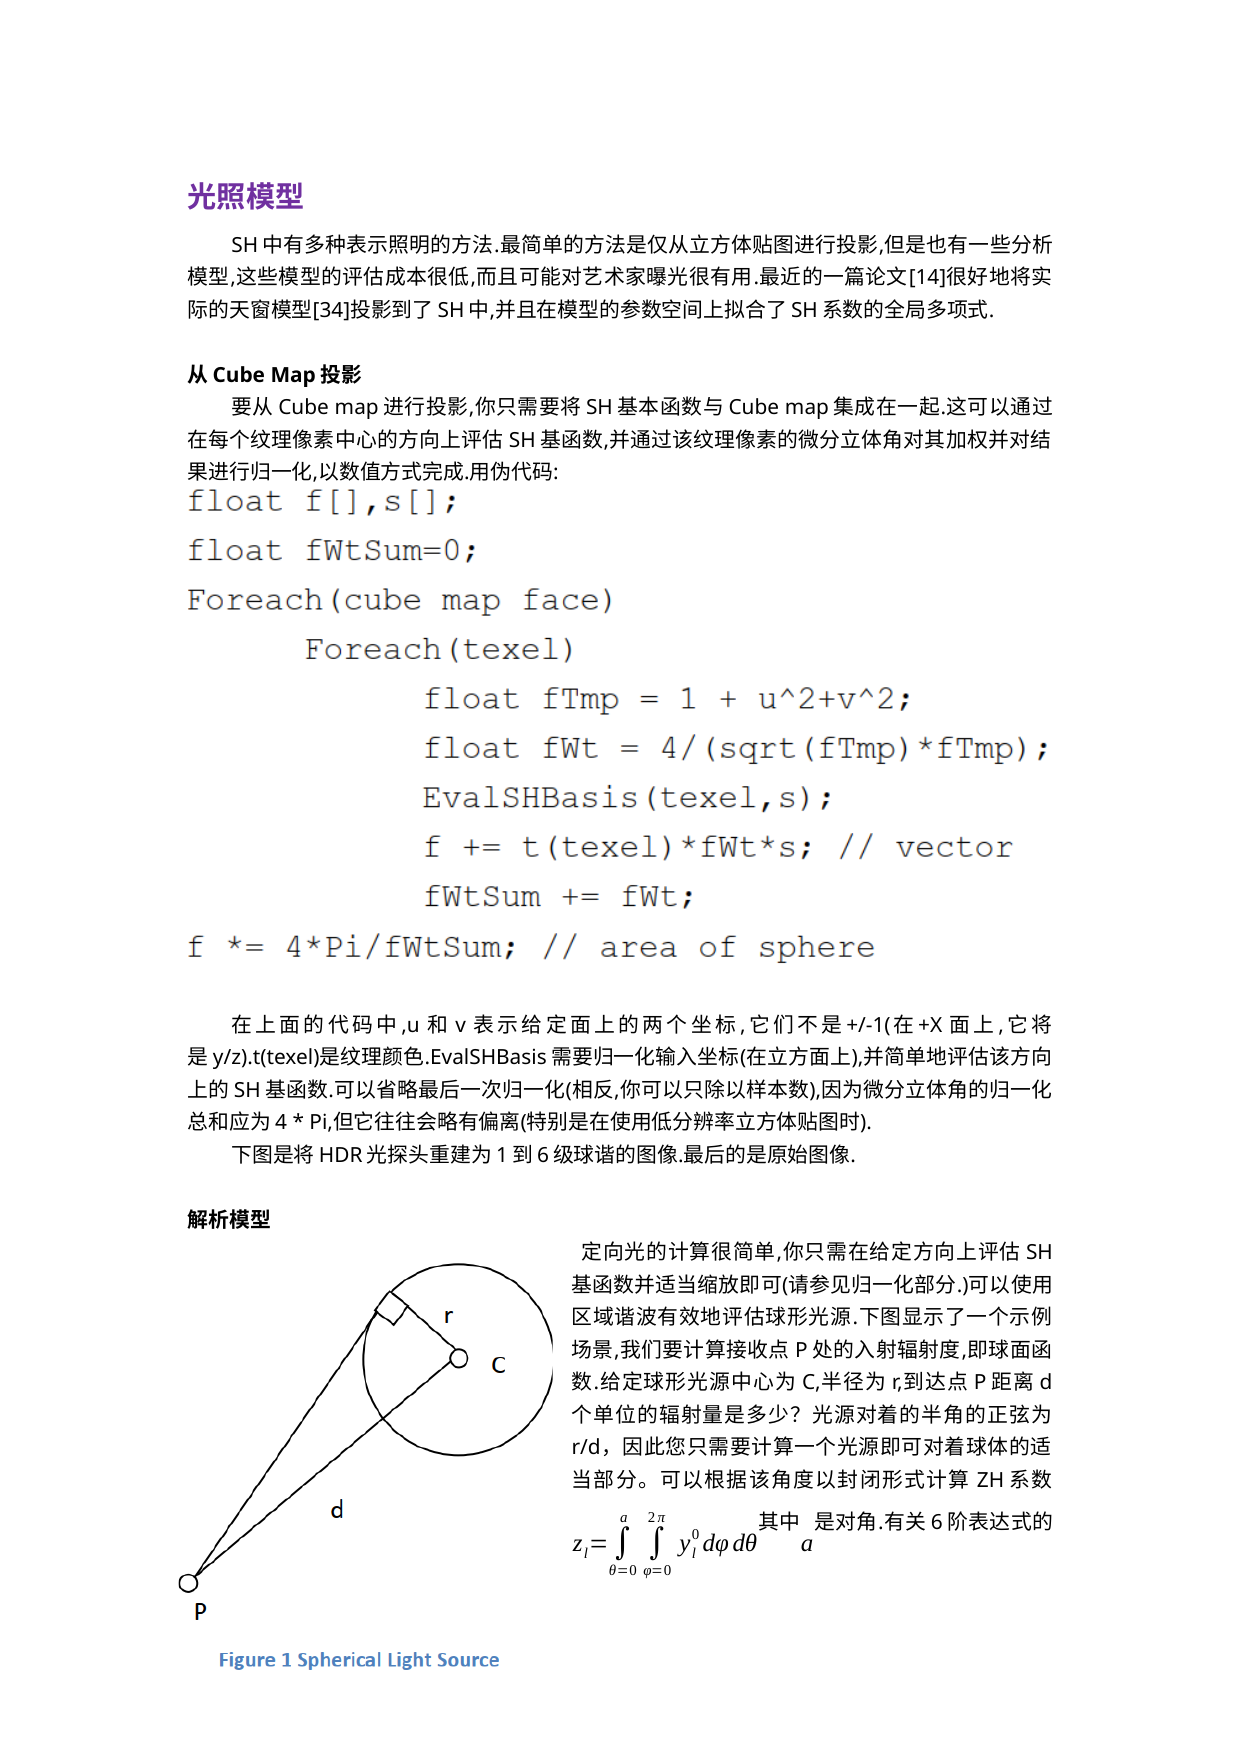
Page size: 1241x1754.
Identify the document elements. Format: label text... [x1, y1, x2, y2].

text 光照模型 [187, 162, 1053, 227]
text SH中有多种表示照明的方法.最简单的方法是仅从立方体贴图进行投影,但是也有一些分析模型,这些模型的评估成本很低,而且可能对艺术家曝光很有用.最近的一篇论文[14]很好地将实际的天窗模型[34]投影到了SH中,并且在模型的参数空间上拟合了SH系数的全局多项式. [187, 227, 1053, 324]
text 在上面的代码中,u和v表示给定面上的两个坐标,它们不是+/-1(在+X面上,它将是y/z).t(texel)是纹理颜色.EvalSHBasis需要归一化输入坐标(在立方面上),并简单地评估该方向上的SH基函数.可以省略最后一次归一化(相反,你可以只除以样本数),因为微分立体角的归一化总和应为4 * Pi,但它往往会略有偏离(特别是在使用低分辨率立方体贴图时). [187, 1007, 1053, 1137]
text 解析模型 [187, 1202, 1053, 1234]
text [187, 1234, 1053, 1592]
text 下图是将HDR光探头重建为1到6级球谐的图像.最后的是原始图像. [187, 1137, 1053, 1169]
text 要从Cube map进行投影,你只需要将SH基本函数与Cube map集成在一起.这可以通过在每个纹理像素中心的方向上评估SH基函数,并通过该纹理像素的微分立体角对其加权并对结果进行归一化,以数值方式完成.用伪代码: [187, 389, 1053, 487]
text 从Cube Map投影 [187, 357, 1053, 389]
